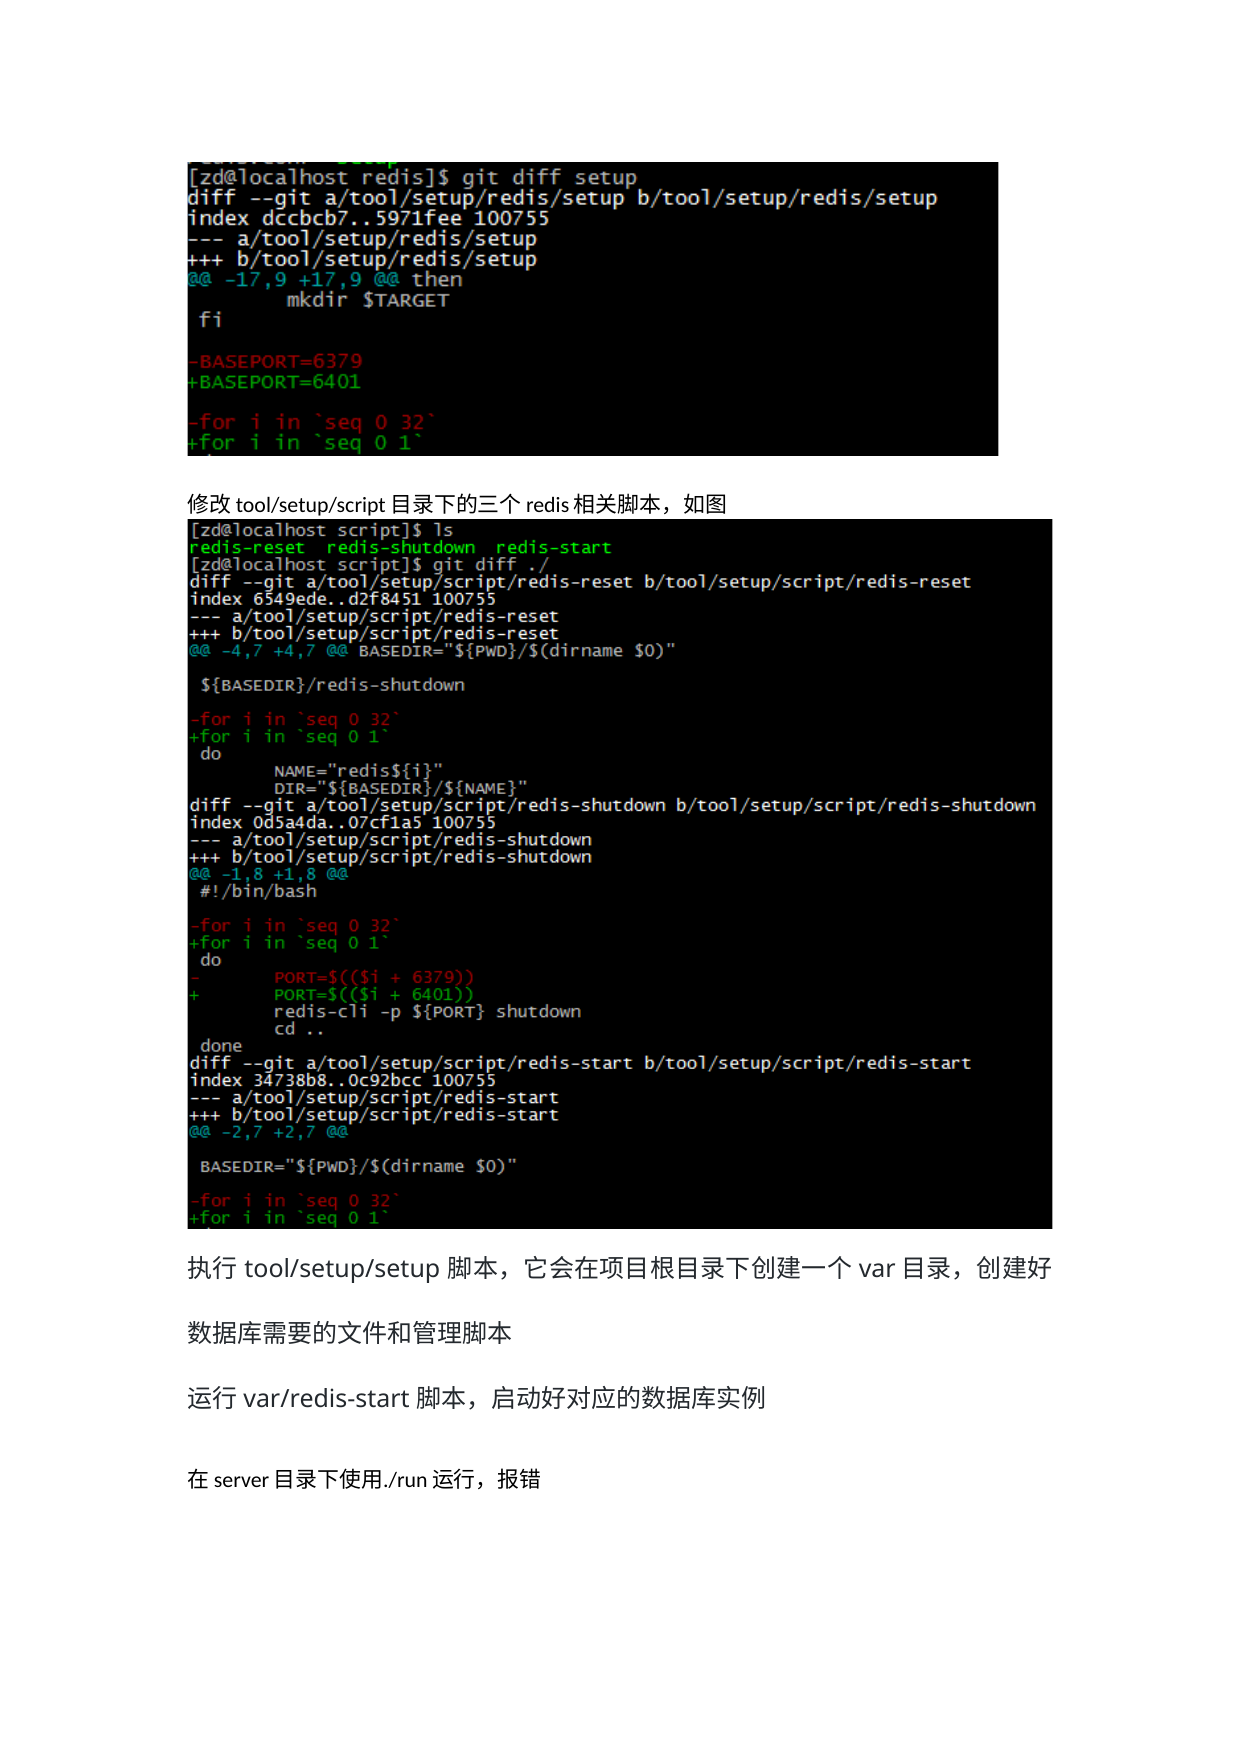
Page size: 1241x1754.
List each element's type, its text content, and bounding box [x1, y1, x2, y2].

picture [187, 519, 1053, 1229]
text 在server目录下使用./run运行，报错 [187, 1462, 1053, 1494]
text 执行 tool/setup/setup 脚本，它会在项目根目录下创建一个var目录，创建好数据库需要的文件和管理脚本 [187, 1234, 1053, 1364]
text 修改tool/setup/script目录下的三个redis相关脚本，如图 [187, 487, 1053, 519]
picture [187, 162, 999, 456]
text 运行 var/redis-start 脚本，启动好对应的数据库实例 [187, 1364, 1053, 1429]
